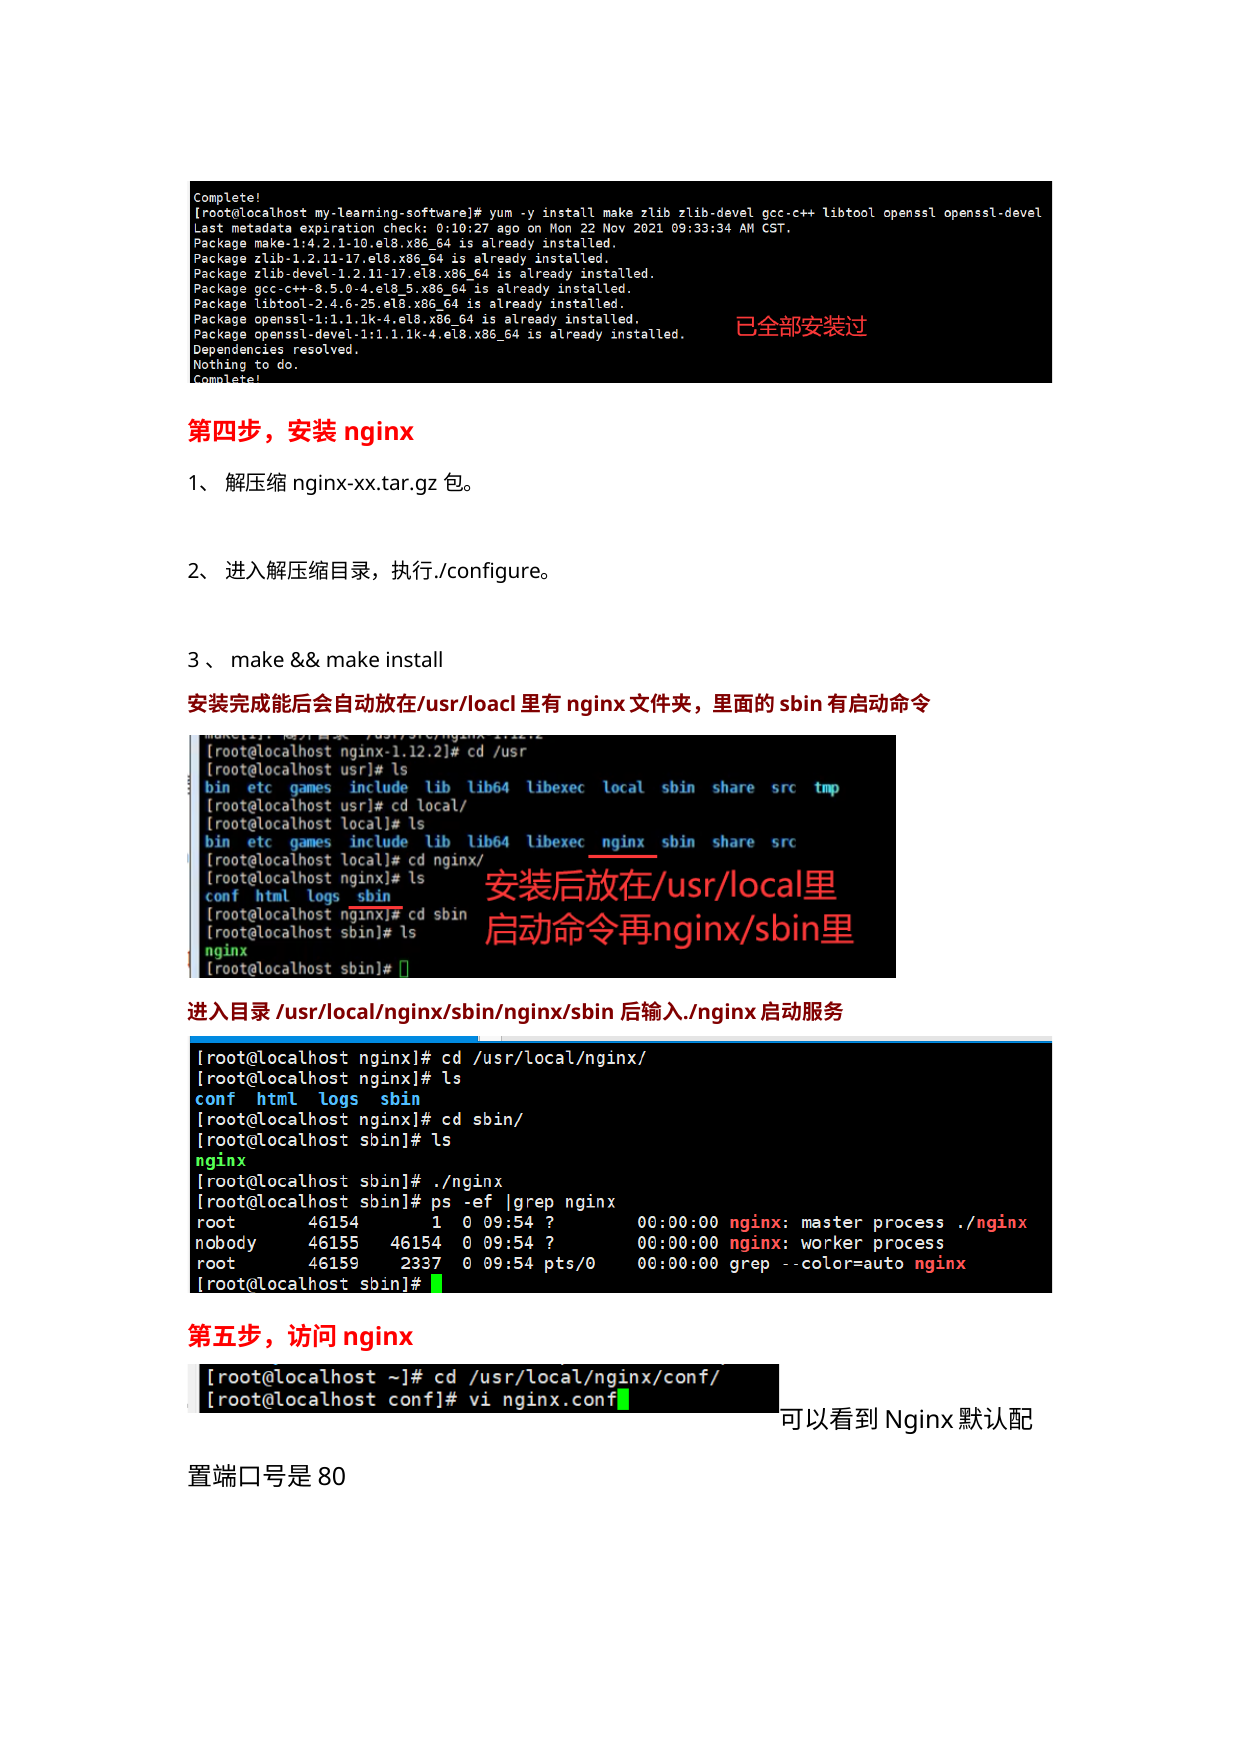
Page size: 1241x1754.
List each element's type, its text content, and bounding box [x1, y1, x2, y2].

picture [187, 1364, 780, 1413]
text 1、 解压缩 nginx-xx.tar.gz 包。 [187, 460, 1053, 504]
text 3 、 make && make install [187, 636, 1053, 680]
text 进入目录 /usr/local/nginx/sbin/nginx/sbin 后输入./nginx启动服务 [187, 988, 1053, 1033]
text 安装完成能后会自动放在/usr/loacl里有nginx文件夹，里面的sbin有启动命令 [187, 680, 1053, 724]
picture [187, 735, 896, 978]
text 第五步，访问nginx [187, 1313, 1053, 1357]
text 2、 进入解压缩目录，执行./configure。 [187, 548, 1053, 592]
picture [187, 181, 1053, 383]
text 第四步，安装 nginx [187, 408, 1053, 452]
picture [187, 1036, 1053, 1293]
